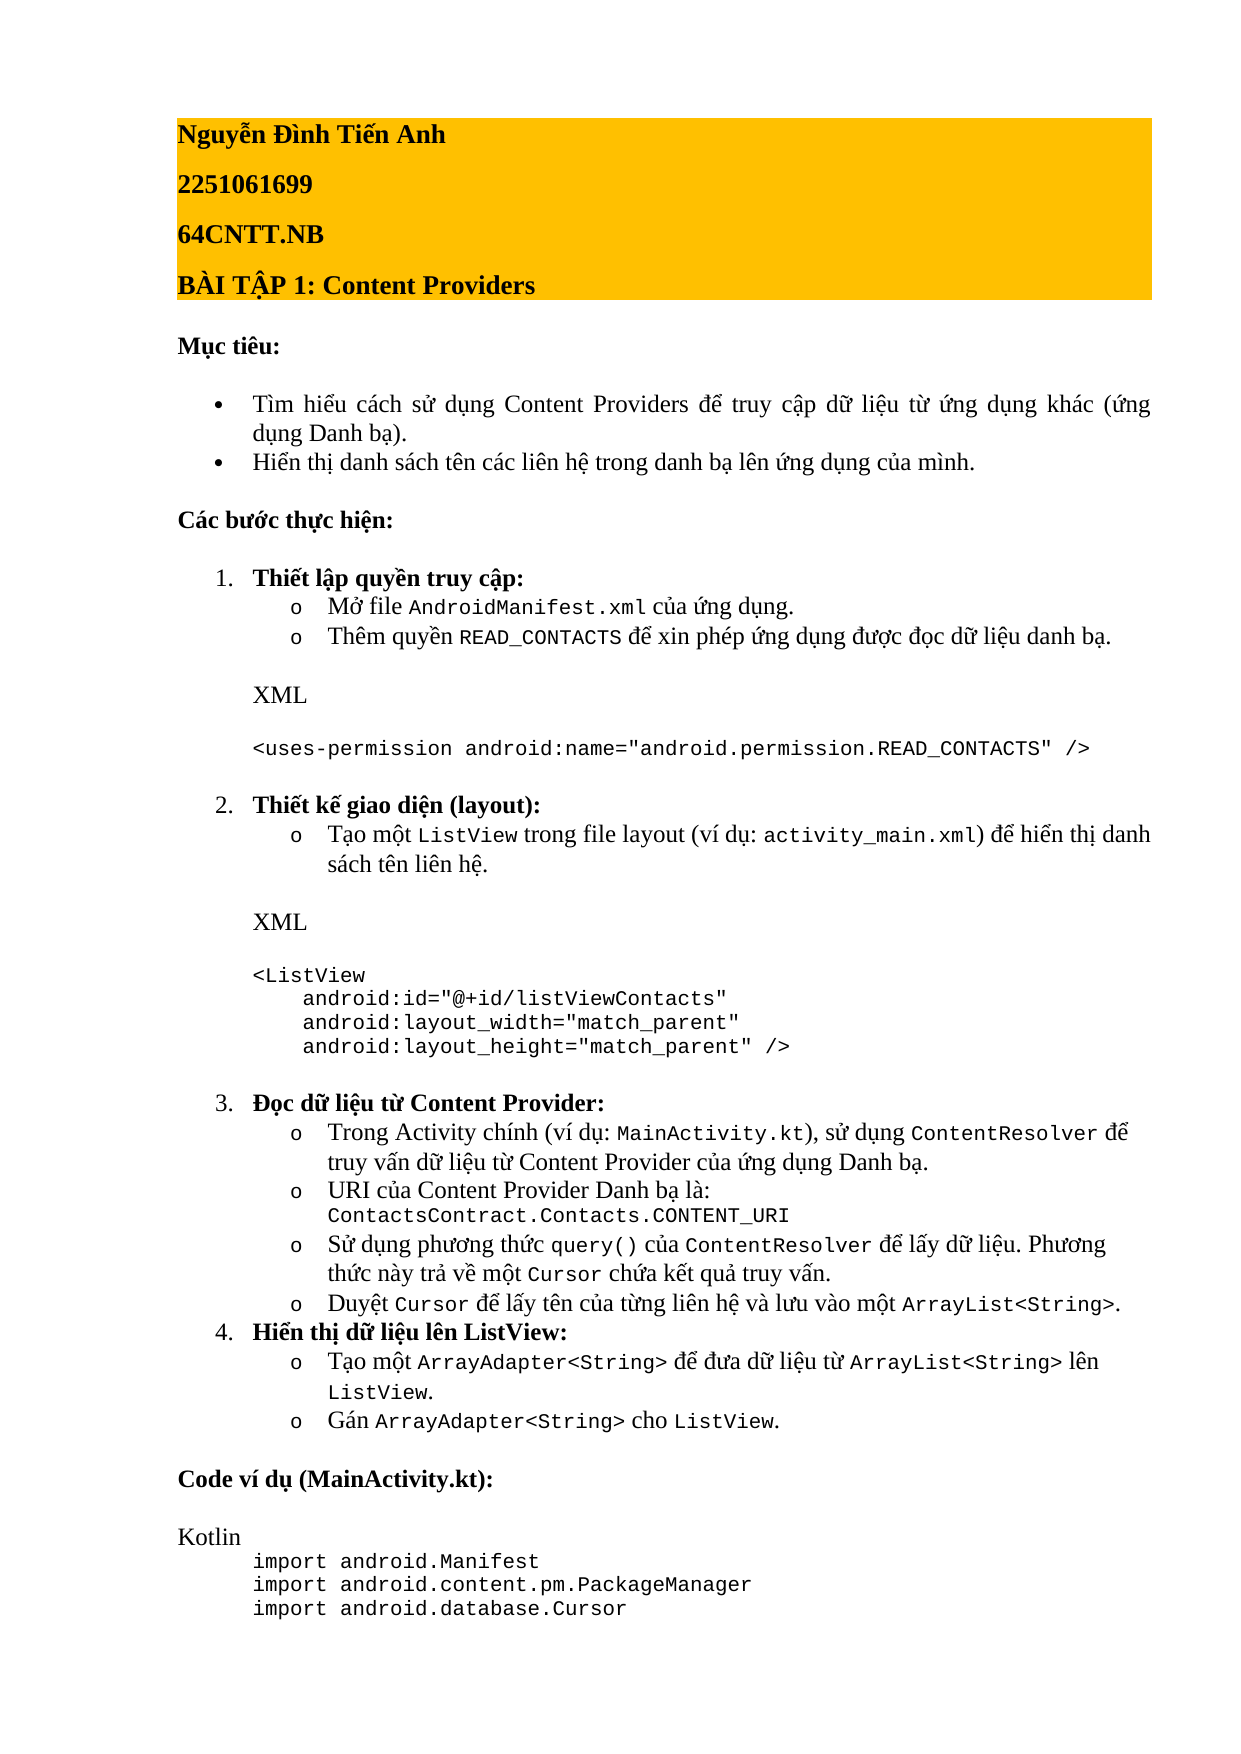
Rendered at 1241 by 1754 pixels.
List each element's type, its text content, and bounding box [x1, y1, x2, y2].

list Thiết kế giao diện (layout): [215, 791, 1152, 819]
list Mở file AndroidManifest.xml của ứng dụng. [290, 591, 1152, 621]
text 2251061699 [177, 168, 1152, 199]
text Code ví dụ (MainActivity.kt): [177, 1464, 1152, 1493]
text import android.content.pm.PackageManager [252, 1574, 1152, 1598]
list Thêm quyền READ_CONTACTS để xin phép ứng dụng được đọc dữ liệu danh bạ. [290, 621, 1152, 651]
list Hiển thị danh sách tên các liên hệ trong danh bạ lên ứng dụng của mình. [215, 447, 1152, 476]
list Sử dụng phương thức query() của ContentResolver để lấy dữ liệu. Phương thức này trả về một Cursor chứa kết quả truy vấn. [290, 1229, 1152, 1288]
text 64CNTT.NB [177, 218, 1152, 250]
text android:id="@+id/listViewContacts" [252, 988, 1152, 1012]
list Tạo một ListView trong file layout (ví dụ: activity_main.xml) để hiển thị danh sách tên liên hệ. [290, 819, 1152, 878]
list Trong Activity chính (ví dụ: MainActivity.kt), sử dụng ContentResolver để truy vấn dữ liệu từ Content Provider của ứng dụng Danh bạ. [290, 1117, 1152, 1176]
list Đọc dữ liệu từ Content Provider: [215, 1088, 1152, 1117]
text XML [252, 680, 1152, 708]
list Thiết lập quyền truy cập: [215, 563, 1152, 591]
text Mục tiêu: [177, 331, 1152, 360]
text <uses-permission android:name="android.permission.READ_CONTACTS" /> [252, 738, 1152, 761]
text Kotlin [177, 1522, 1152, 1551]
list Duyệt Cursor để lấy tên của từng liên hệ và lưu vào một ArrayList<String>. [290, 1288, 1152, 1317]
text android:layout_height="match_parent" /> [252, 1036, 1152, 1059]
text android:layout_width="match_parent" [252, 1012, 1152, 1036]
list Tạo một ArrayAdapter<String> để đưa dữ liệu từ ArrayList<String> lên ListView. [290, 1346, 1152, 1405]
text Nguyễn Đình Tiến Anh [177, 118, 1152, 149]
text import android.Manifest [252, 1551, 1152, 1574]
text <ListView [252, 965, 1152, 988]
list Tìm hiểu cách sử dụng Content Providers để truy cập dữ liệu từ ứng dụng khác (ứng dụng Danh bạ). [215, 389, 1152, 447]
list Gán ArrayAdapter<String> cho ListView. [290, 1405, 1152, 1435]
text import android.database.Cursor [252, 1598, 1152, 1622]
text BÀI TẬP 1: Content Providers [177, 269, 1152, 300]
list Hiển thị dữ liệu lên ListView: [215, 1317, 1152, 1346]
list URI của Content Provider Danh bạ là: ContactsContract.Contacts.CONTENT_URI [290, 1176, 1152, 1229]
text Các bước thực hiện: [177, 505, 1152, 533]
text XML [252, 907, 1152, 936]
